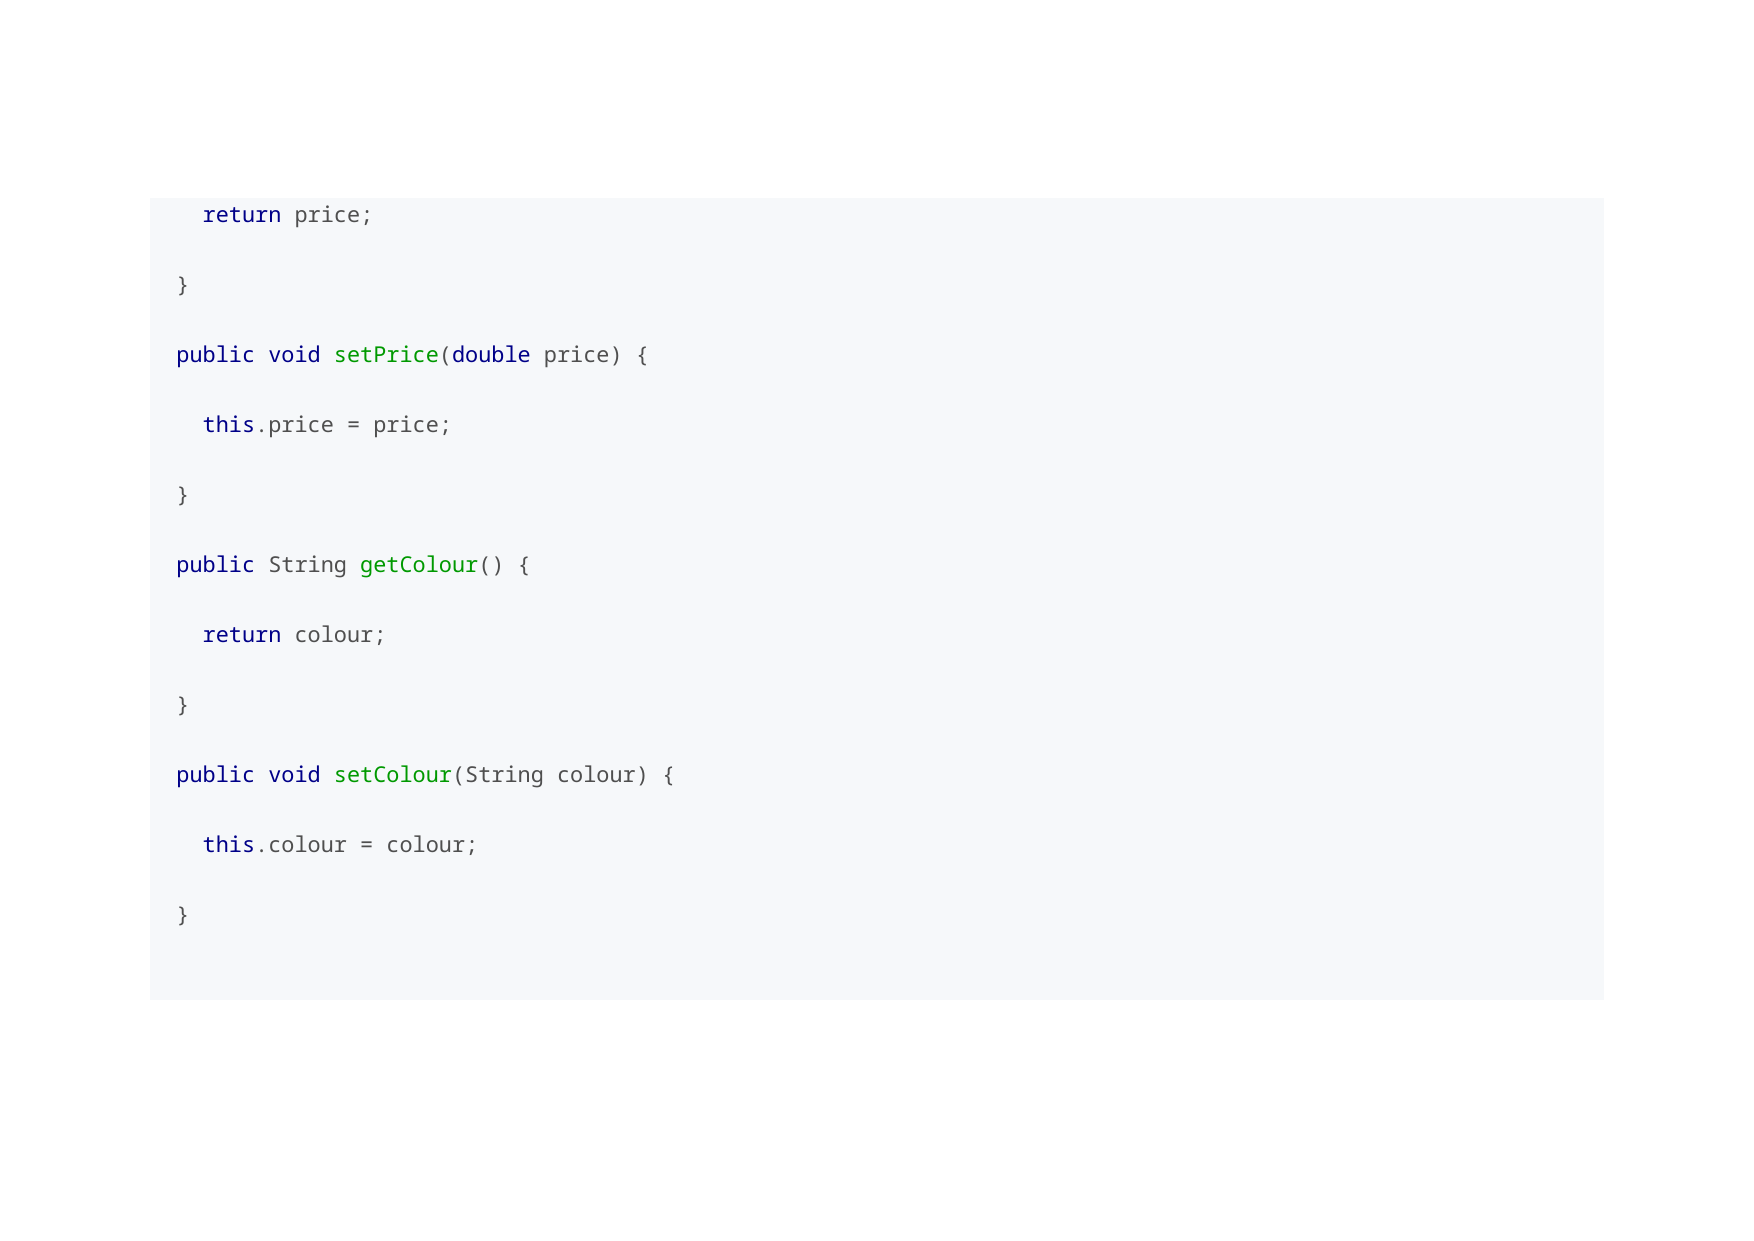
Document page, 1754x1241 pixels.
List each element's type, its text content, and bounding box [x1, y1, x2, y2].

text } [150, 268, 1604, 300]
text this.price = price; [150, 408, 1604, 440]
text return price; [150, 198, 1604, 230]
text } [150, 898, 1604, 930]
text public void setPrice(double price) { [150, 338, 1604, 370]
text public String getColour() { [150, 548, 1604, 580]
text } [150, 478, 1604, 510]
text public void setColour(String colour) { [150, 758, 1604, 790]
text return colour; [150, 618, 1604, 650]
text } [150, 688, 1604, 720]
text this.colour = colour; [150, 828, 1604, 860]
